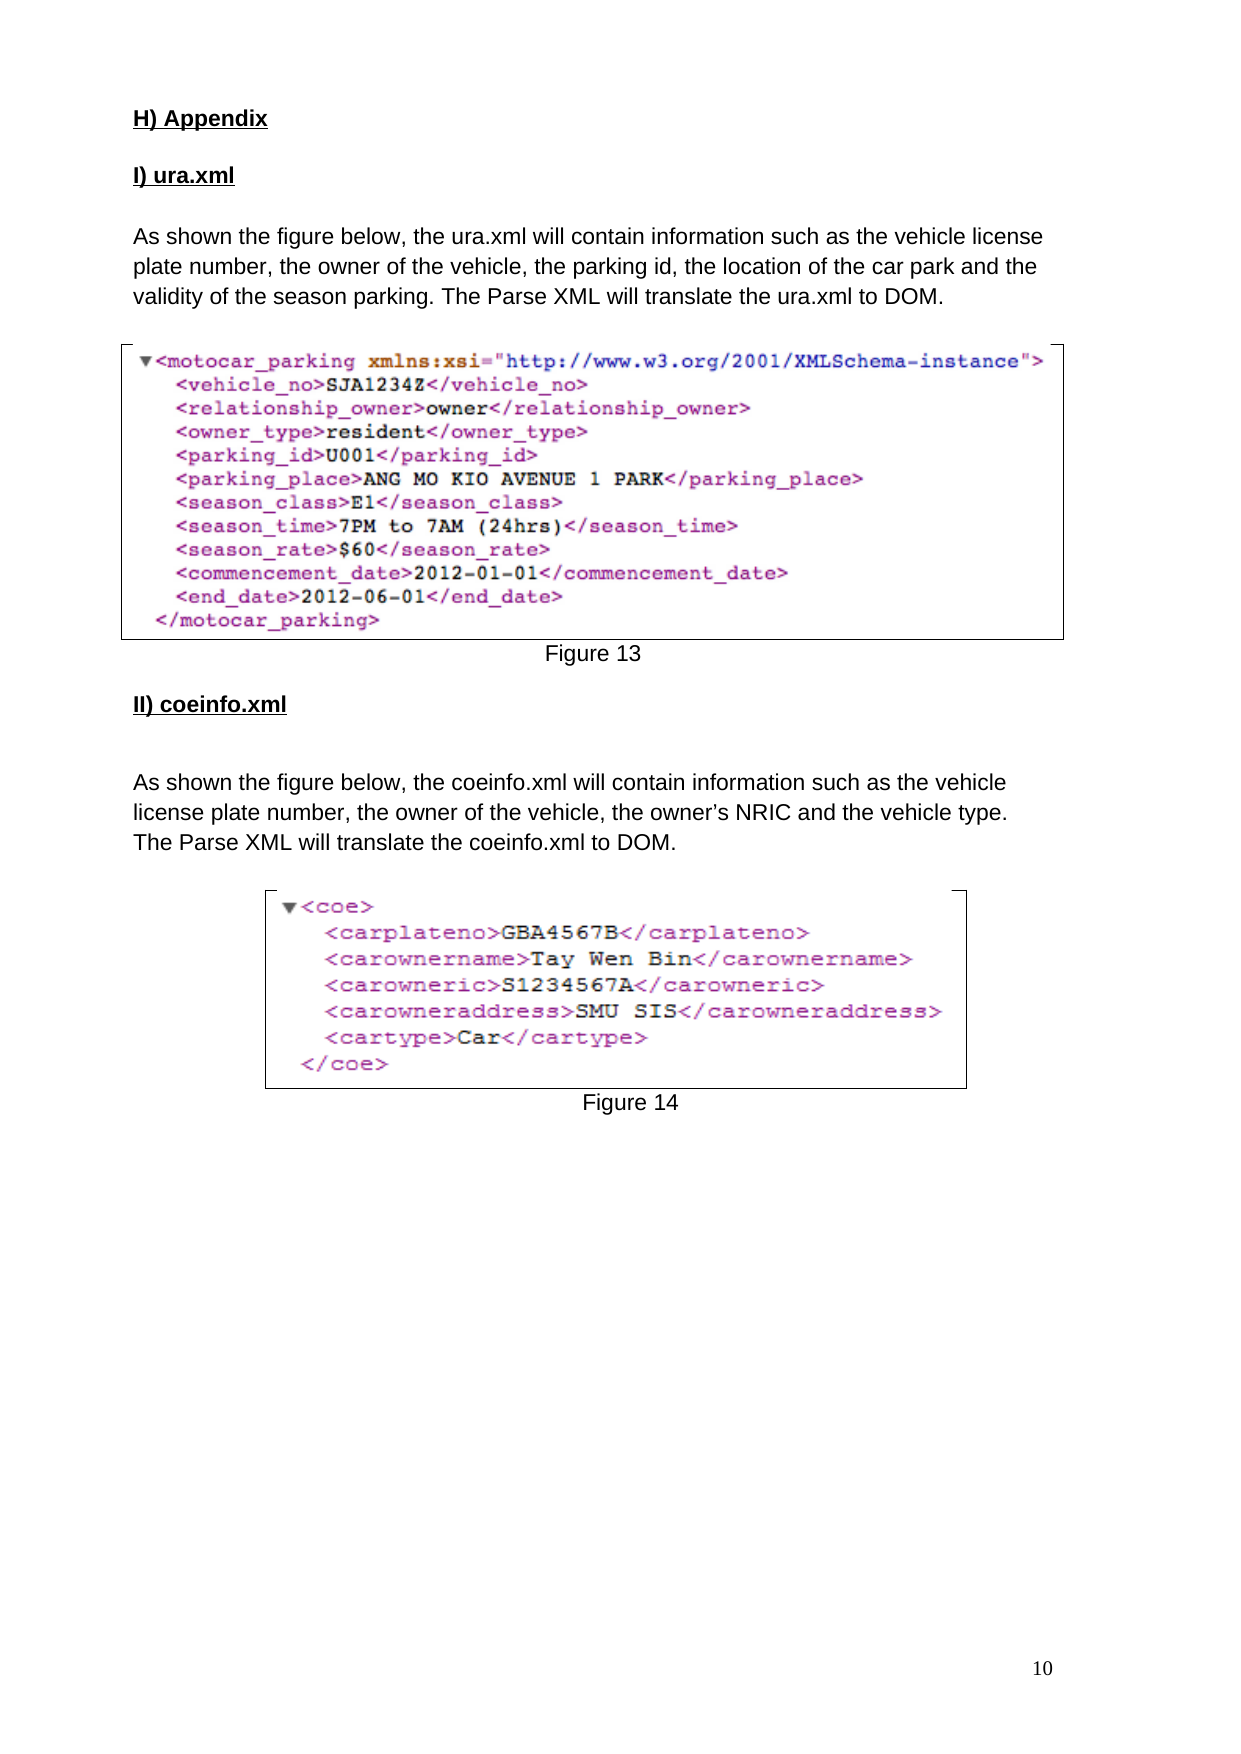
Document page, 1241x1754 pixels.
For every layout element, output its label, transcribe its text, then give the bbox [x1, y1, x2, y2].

text Figure 13 [133, 640, 1053, 667]
picture [132, 344, 1051, 636]
list Figure 14 [208, 1089, 1053, 1115]
text II) coeinfo.xml [133, 691, 1053, 718]
table_header [266, 891, 966, 1088]
table_header [122, 345, 1063, 639]
text As shown the figure below, the coeinfo.xml will contain information such as the vehicle license plate number, the owner of the vehicle, the owner’s NRIC and the vehicle type. The Parse XML will translate the coeinfo.xml to DOM. [133, 769, 1053, 855]
picture [277, 890, 952, 1085]
text As shown the figure below, the ura.xml will contain information such as the vehicle license plate number, the owner of the vehicle, the parking id, the location of the car park and the validity of the season parking. The Parse XML will translate the ura.xml to DOM. [133, 223, 1053, 309]
text H) Appendix [133, 105, 1053, 159]
text I) ura.xml [133, 162, 1053, 189]
